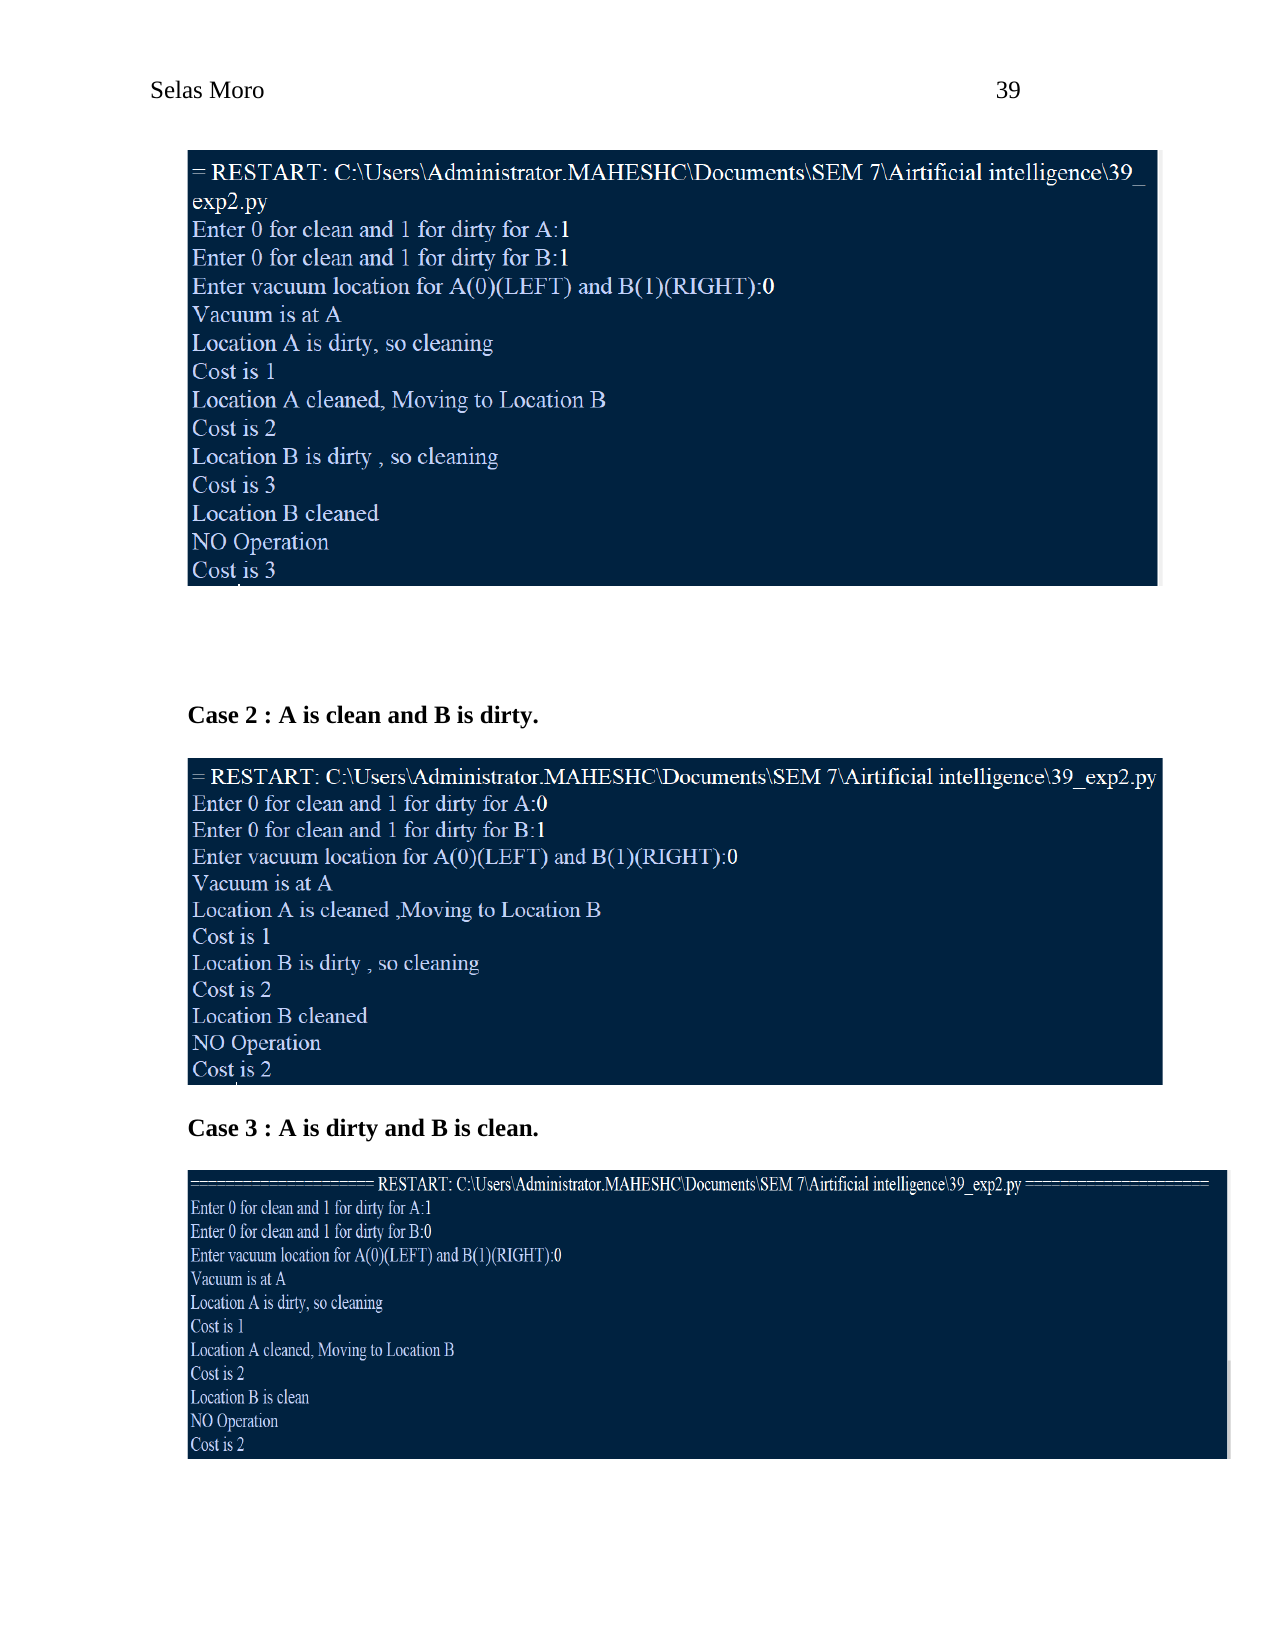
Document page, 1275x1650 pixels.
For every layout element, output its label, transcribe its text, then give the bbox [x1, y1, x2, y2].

text Case 2 : A is clean and B is dirty. [187, 701, 1112, 729]
picture [187, 150, 1163, 586]
picture [187, 758, 1163, 1085]
picture [187, 1170, 1231, 1459]
text Case 3 : A is dirty and B is clean. [187, 1113, 1112, 1142]
